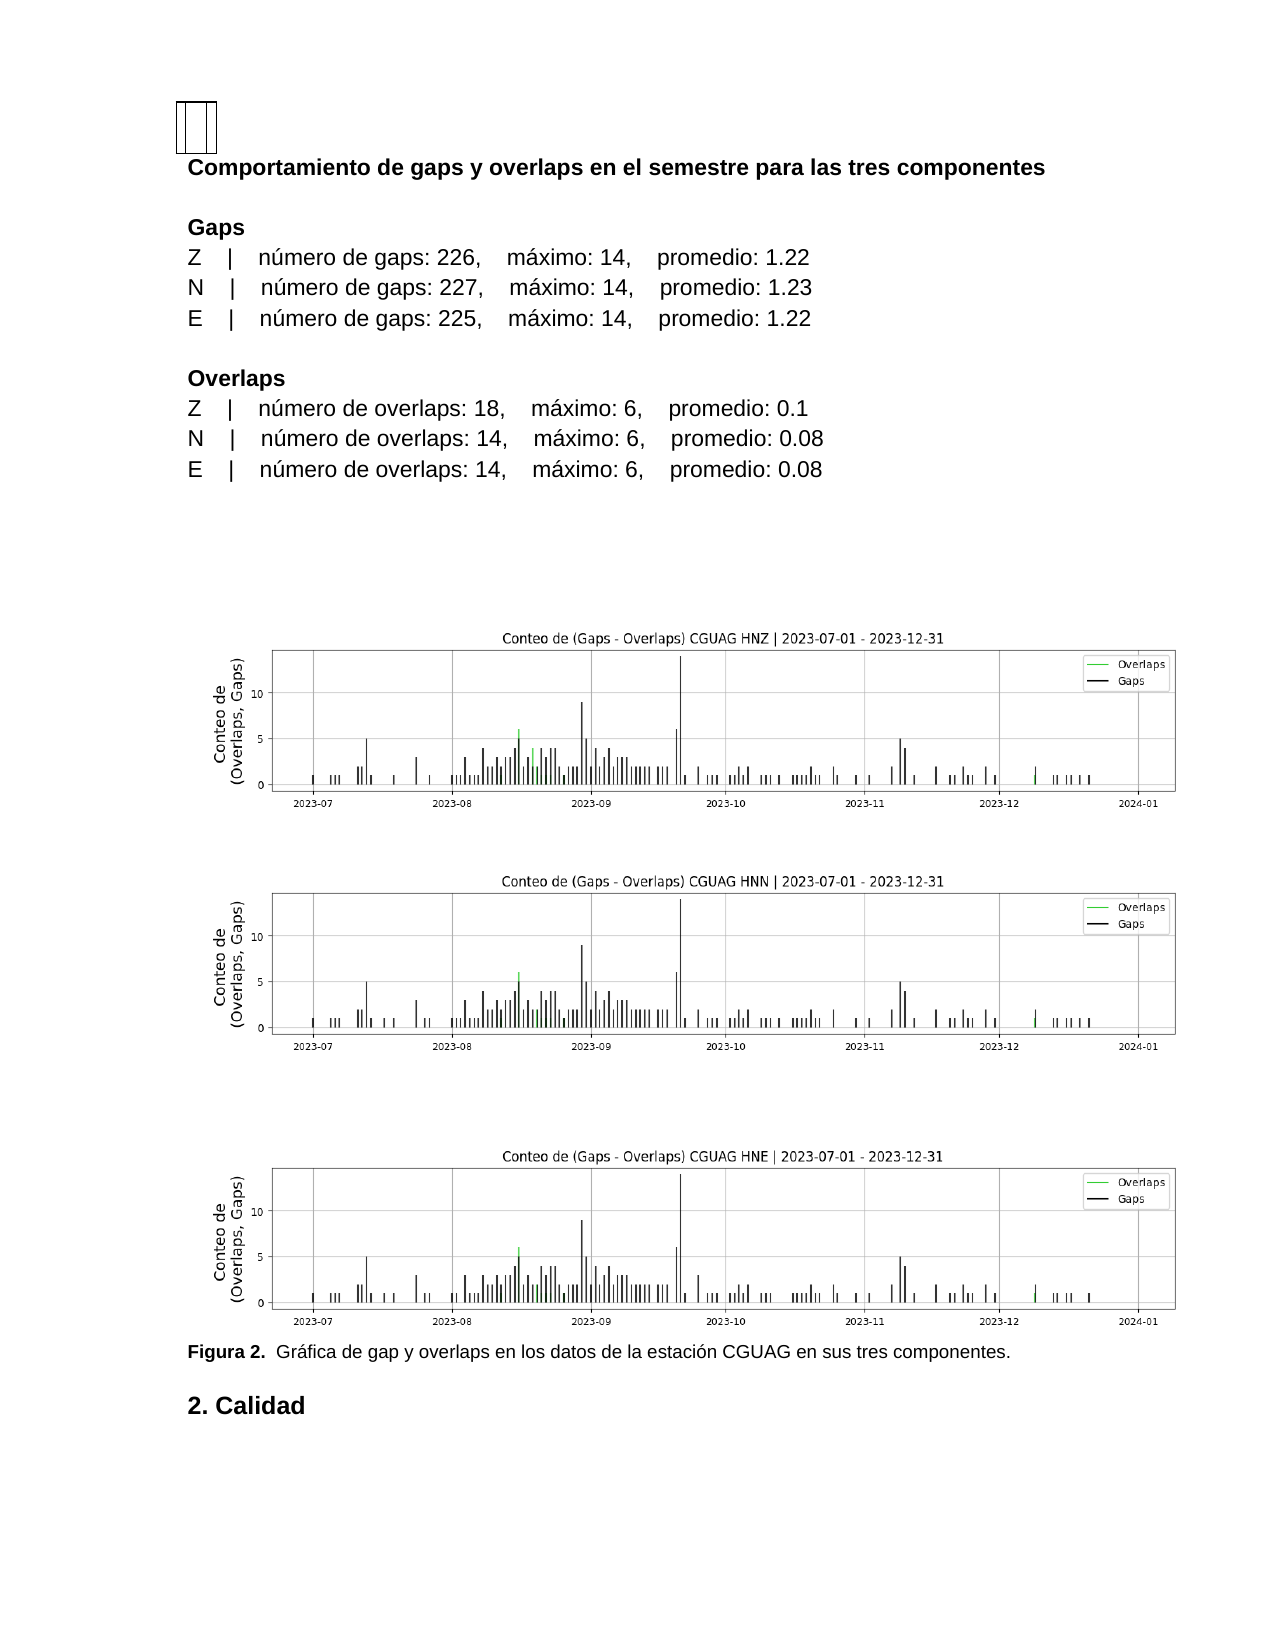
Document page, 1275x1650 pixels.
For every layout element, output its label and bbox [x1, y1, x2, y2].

picture [206, 576, 1182, 816]
picture [206, 1094, 1182, 1334]
picture [206, 819, 1182, 1059]
text [187, 153, 1087, 1483]
